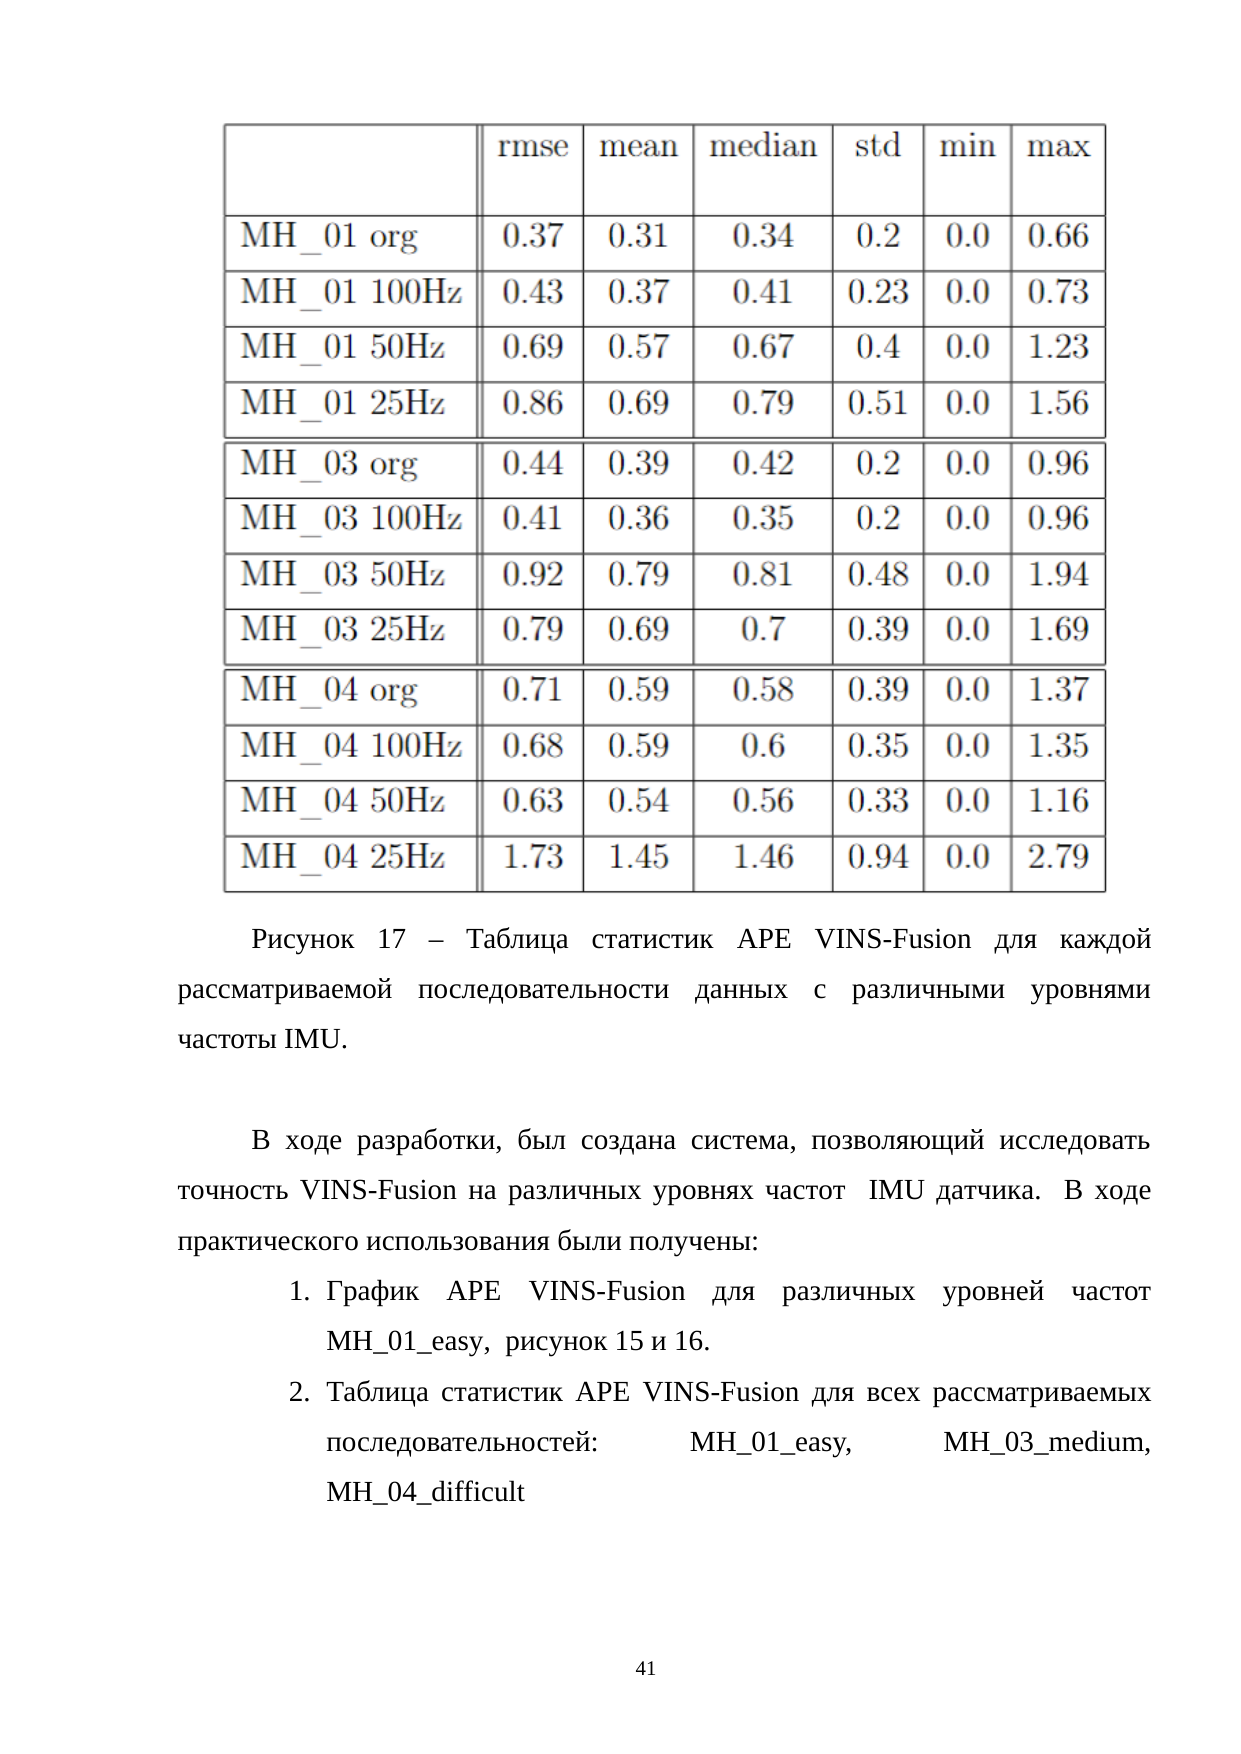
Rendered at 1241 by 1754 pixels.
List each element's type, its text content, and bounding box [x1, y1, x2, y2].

list Таблица статистик APE VINS-Fusion для всех рассматриваемых последовательностей: MH_01_easy, MH_03_medium, MH_04_difficult [288, 1374, 1152, 1508]
text В ходе разработки, был создана система, позволяющий исследовать точность VINS-Fusion на различных уровнях частот IMU датчика. В ходе практического использования были получены: [177, 1122, 1152, 1256]
picture [213, 118, 1116, 905]
list График APE VINS-Fusion для различных уровней частот MH_01_easy, рисунок 15 и 16. [288, 1273, 1152, 1357]
text Рисунок 17 – Таблица статистик APE VINS-Fusion для каждой рассматриваемой последовательности данных с различными уровнями частоты IMU. [177, 921, 1152, 1055]
